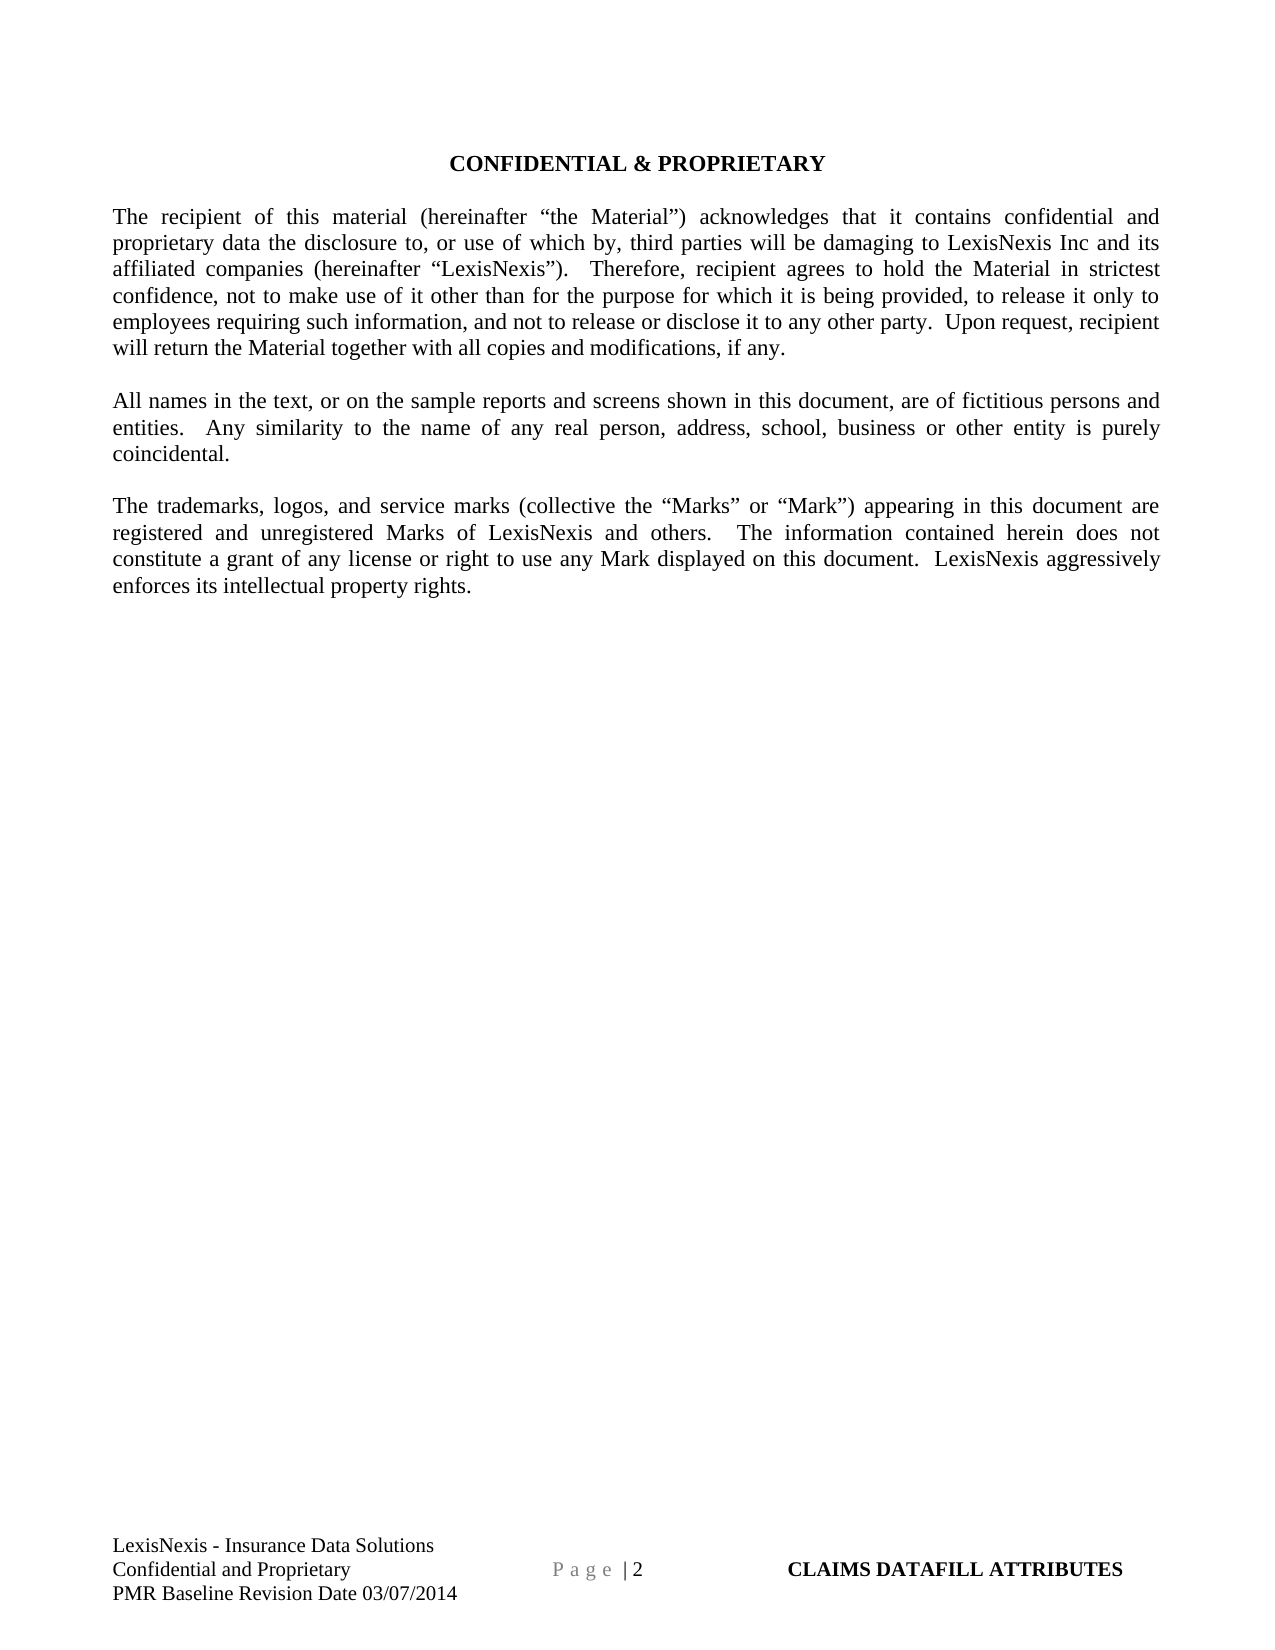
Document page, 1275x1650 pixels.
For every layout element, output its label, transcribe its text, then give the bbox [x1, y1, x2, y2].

text The trademarks, logos, and service marks (collective the “Marks” or “Mark”) appearing in this document are registered and unregistered Marks of LexisNexis and others. The information contained herein does not constitute a grant of any license or right to use any Mark displayed on this document. LexisNexis aggressively enforces its intellectual property rights. [112, 493, 1162, 598]
text All names in the text, or on the sample reports and screens shown in this document, are of fictitious persons and entities. Any similarity to the name of any real person, address, school, business or other entity is purely coincidental. [112, 387, 1162, 466]
text The recipient of this material (hereinafter “the Material”) acknowledges that it contains confidential and proprietary data the disclosure to, or use of which by, third parties will be damaging to LexisNexis Inc and its affiliated companies (hereinafter “LexisNexis”). Therefore, recipient agrees to hold the Material in strictest confidence, not to make use of it other than for the purpose for which it is being provided, to release it only to employees requiring such information, and not to release or disclose it to any other party. Upon request, recipient will return the Material together with all copies and modifications, if any. [112, 203, 1162, 361]
text CONFIDENTIAL & PROPRIETARY [112, 150, 1162, 176]
